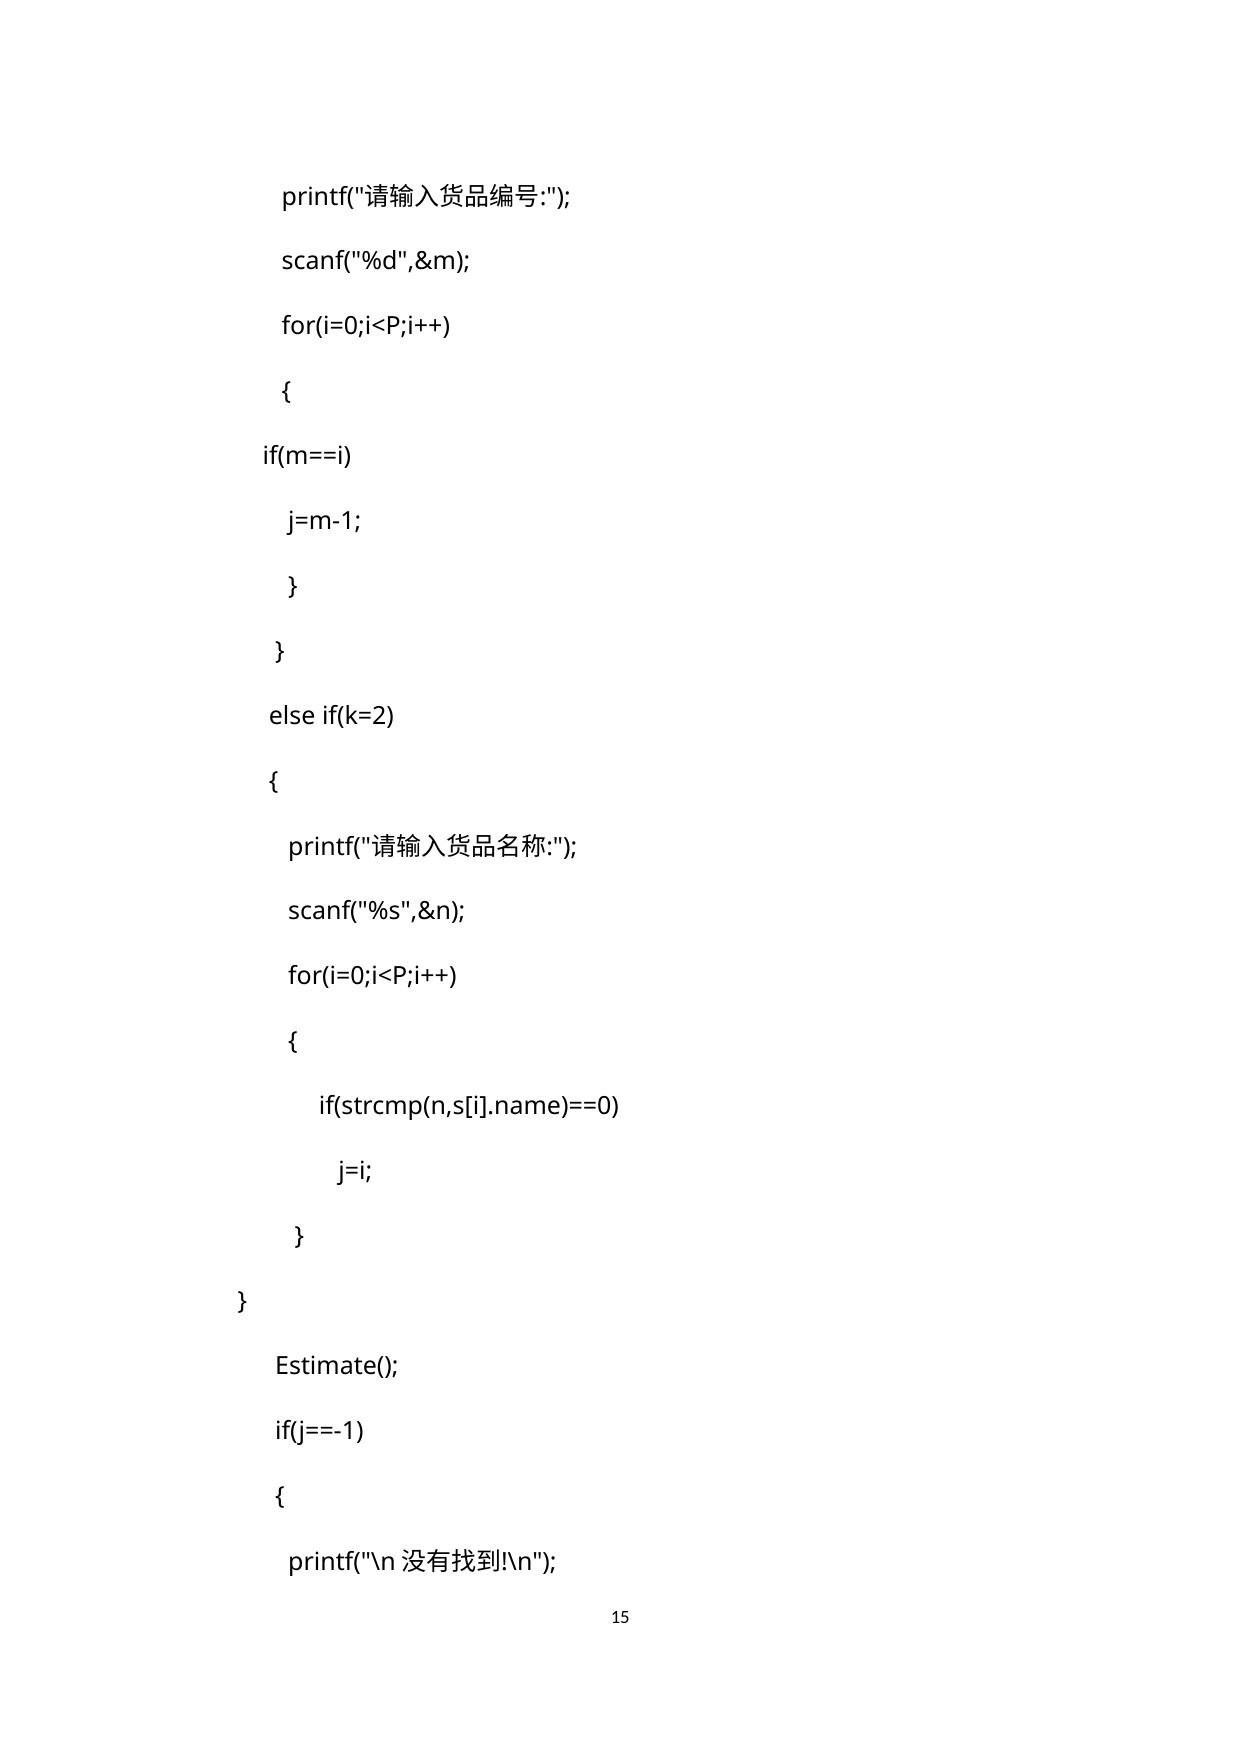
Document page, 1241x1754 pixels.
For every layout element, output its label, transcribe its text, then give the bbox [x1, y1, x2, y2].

text for(i=0;i<P;i++) [225, 942, 1053, 1007]
text { [225, 1462, 1053, 1527]
text j=m-1; [225, 487, 1053, 552]
text scanf("%d",&m); [225, 227, 1053, 292]
text { [225, 747, 1053, 812]
text scanf("%s",&n); [225, 877, 1053, 942]
text { [225, 1007, 1053, 1072]
text if(j==-1) [225, 1397, 1053, 1462]
text } [225, 1202, 1053, 1267]
text printf("请输入货品编号:"); [225, 162, 1053, 227]
text } [225, 1267, 1053, 1332]
text } [225, 617, 1053, 682]
text if(strcmp(n,s[i].name)==0) [225, 1072, 1053, 1137]
text printf("\n没有找到!\n"); [225, 1527, 1053, 1592]
text printf("请输入货品名称:"); [225, 812, 1053, 877]
text { [225, 357, 1053, 422]
text Estimate(); [225, 1332, 1053, 1397]
text if(m==i) [225, 422, 1053, 487]
text j=i; [225, 1137, 1053, 1202]
text for(i=0;i<P;i++) [225, 292, 1053, 357]
text } [225, 552, 1053, 617]
text else if(k=2) [225, 682, 1053, 747]
